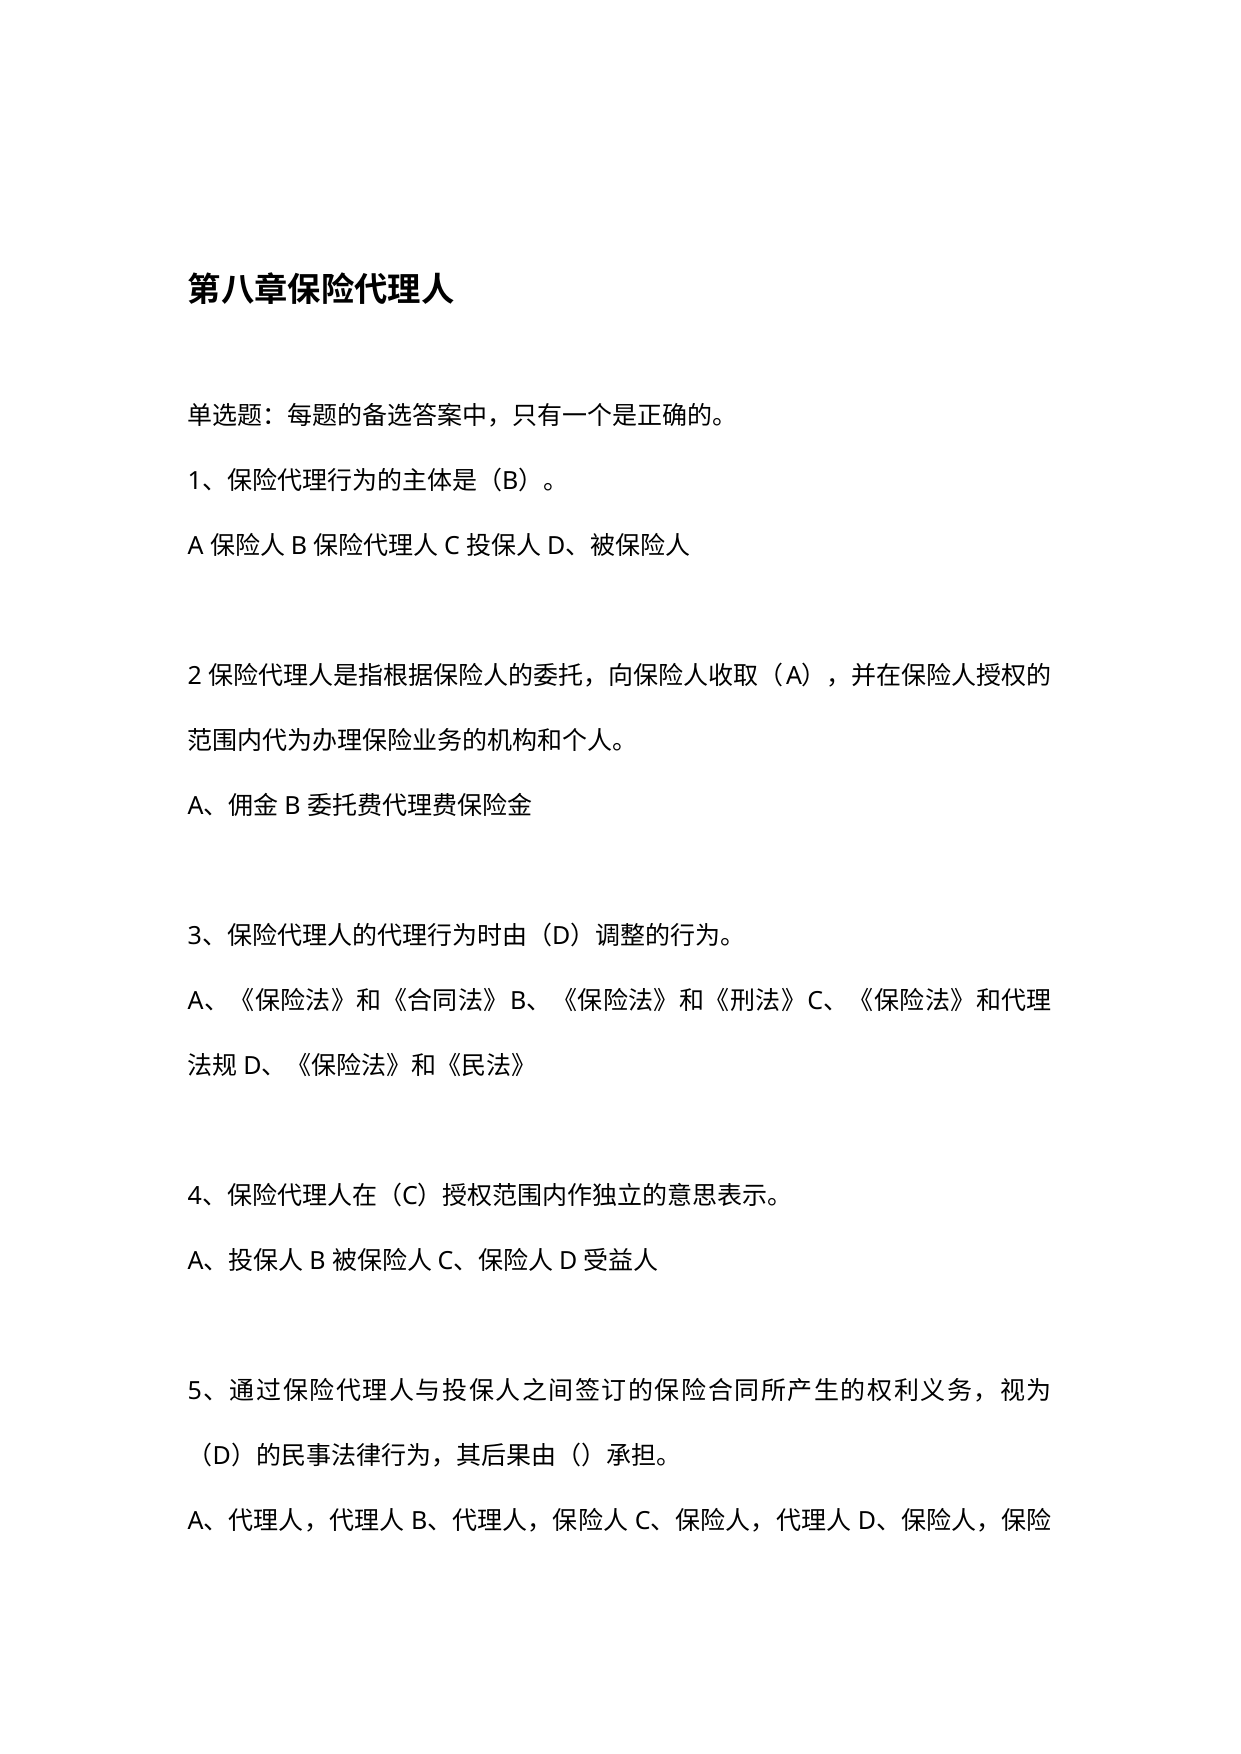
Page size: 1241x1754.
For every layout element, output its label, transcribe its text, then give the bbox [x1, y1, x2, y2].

text 单选题：每题的备选答案中，只有一个是正确的。 [187, 381, 1053, 446]
text A 保险人 B 保险代理人 C 投保人 D、被保险人 [187, 511, 1053, 576]
text 2 保险代理人是指根据保险人的委托，向保险人收取（A），并在保险人授权的范围内代为办理保险业务的机构和个人。 [187, 641, 1053, 771]
text 1、保险代理行为的主体是（B）。 [187, 446, 1053, 511]
text A、《保险法》和《合同法》B、《保险法》和《刑法》C、《保险法》和代理法规 D、《保险法》和《民法》 [187, 966, 1053, 1096]
text A、投保人 B 被保险人 C、保险人 D 受益人 [187, 1226, 1053, 1291]
text 3、保险代理人的代理行为时由（D）调整的行为。 [187, 901, 1053, 966]
text 5、通过保险代理人与投保人之间签订的保险合同所产生的权利义务，视为（D）的民事法律行为，其后果由（）承担。 [187, 1356, 1053, 1486]
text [187, 1486, 1053, 1551]
text 4、保险代理人在（C）授权范围内作独立的意思表示。 [187, 1161, 1053, 1226]
subtitle 第八章保险代理人 [187, 254, 1053, 319]
text A、佣金 B 委托费代理费保险金 [187, 771, 1053, 836]
